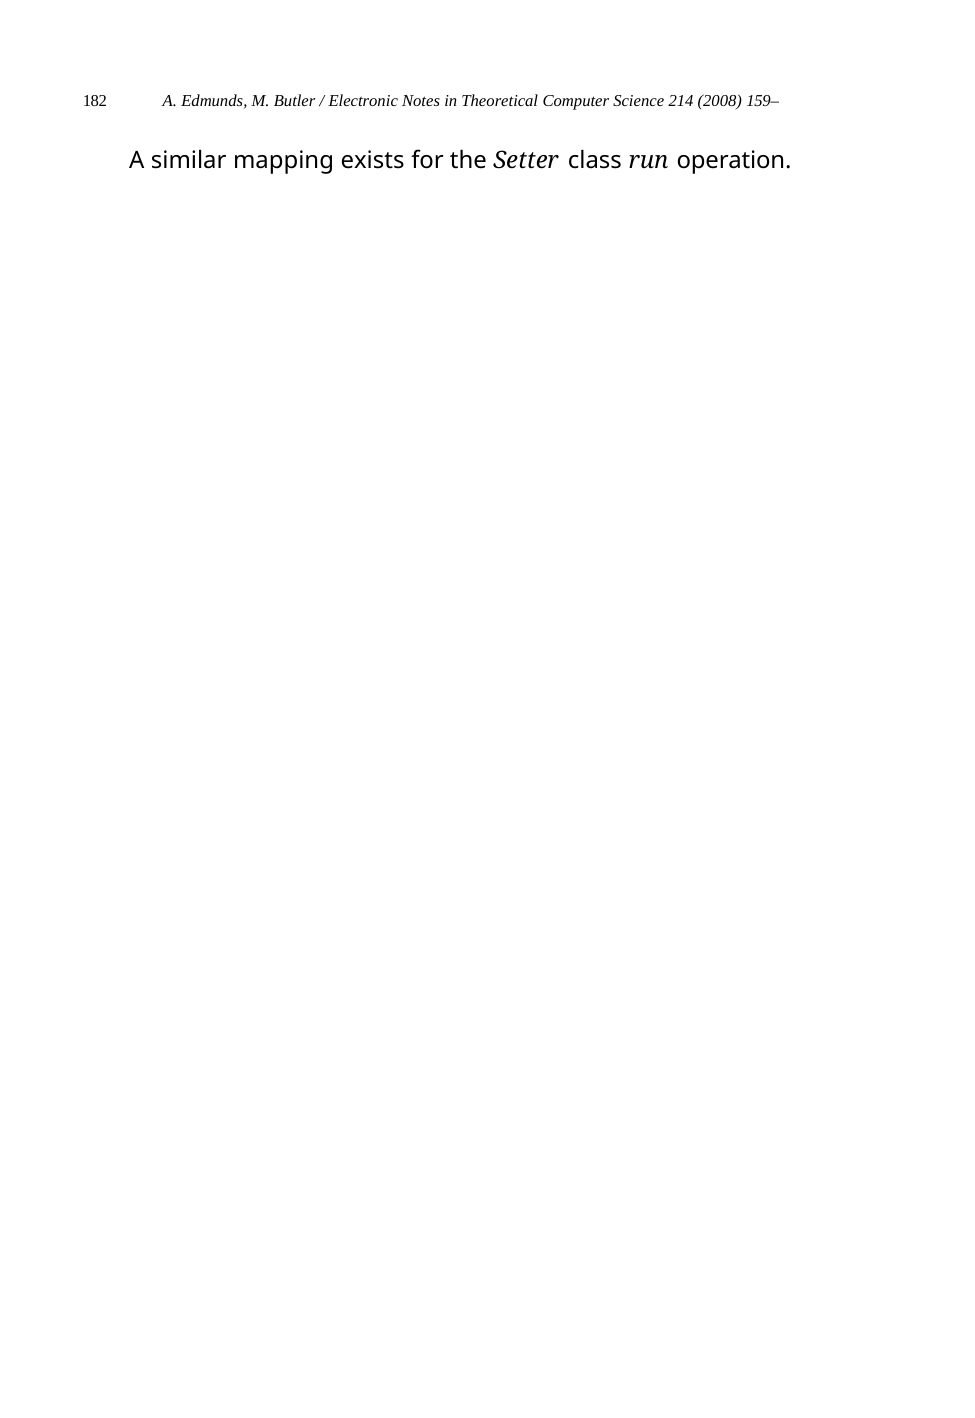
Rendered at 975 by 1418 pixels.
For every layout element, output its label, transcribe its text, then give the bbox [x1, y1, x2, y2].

text A similar mapping exists for the Setter class run operation. [129, 143, 927, 176]
